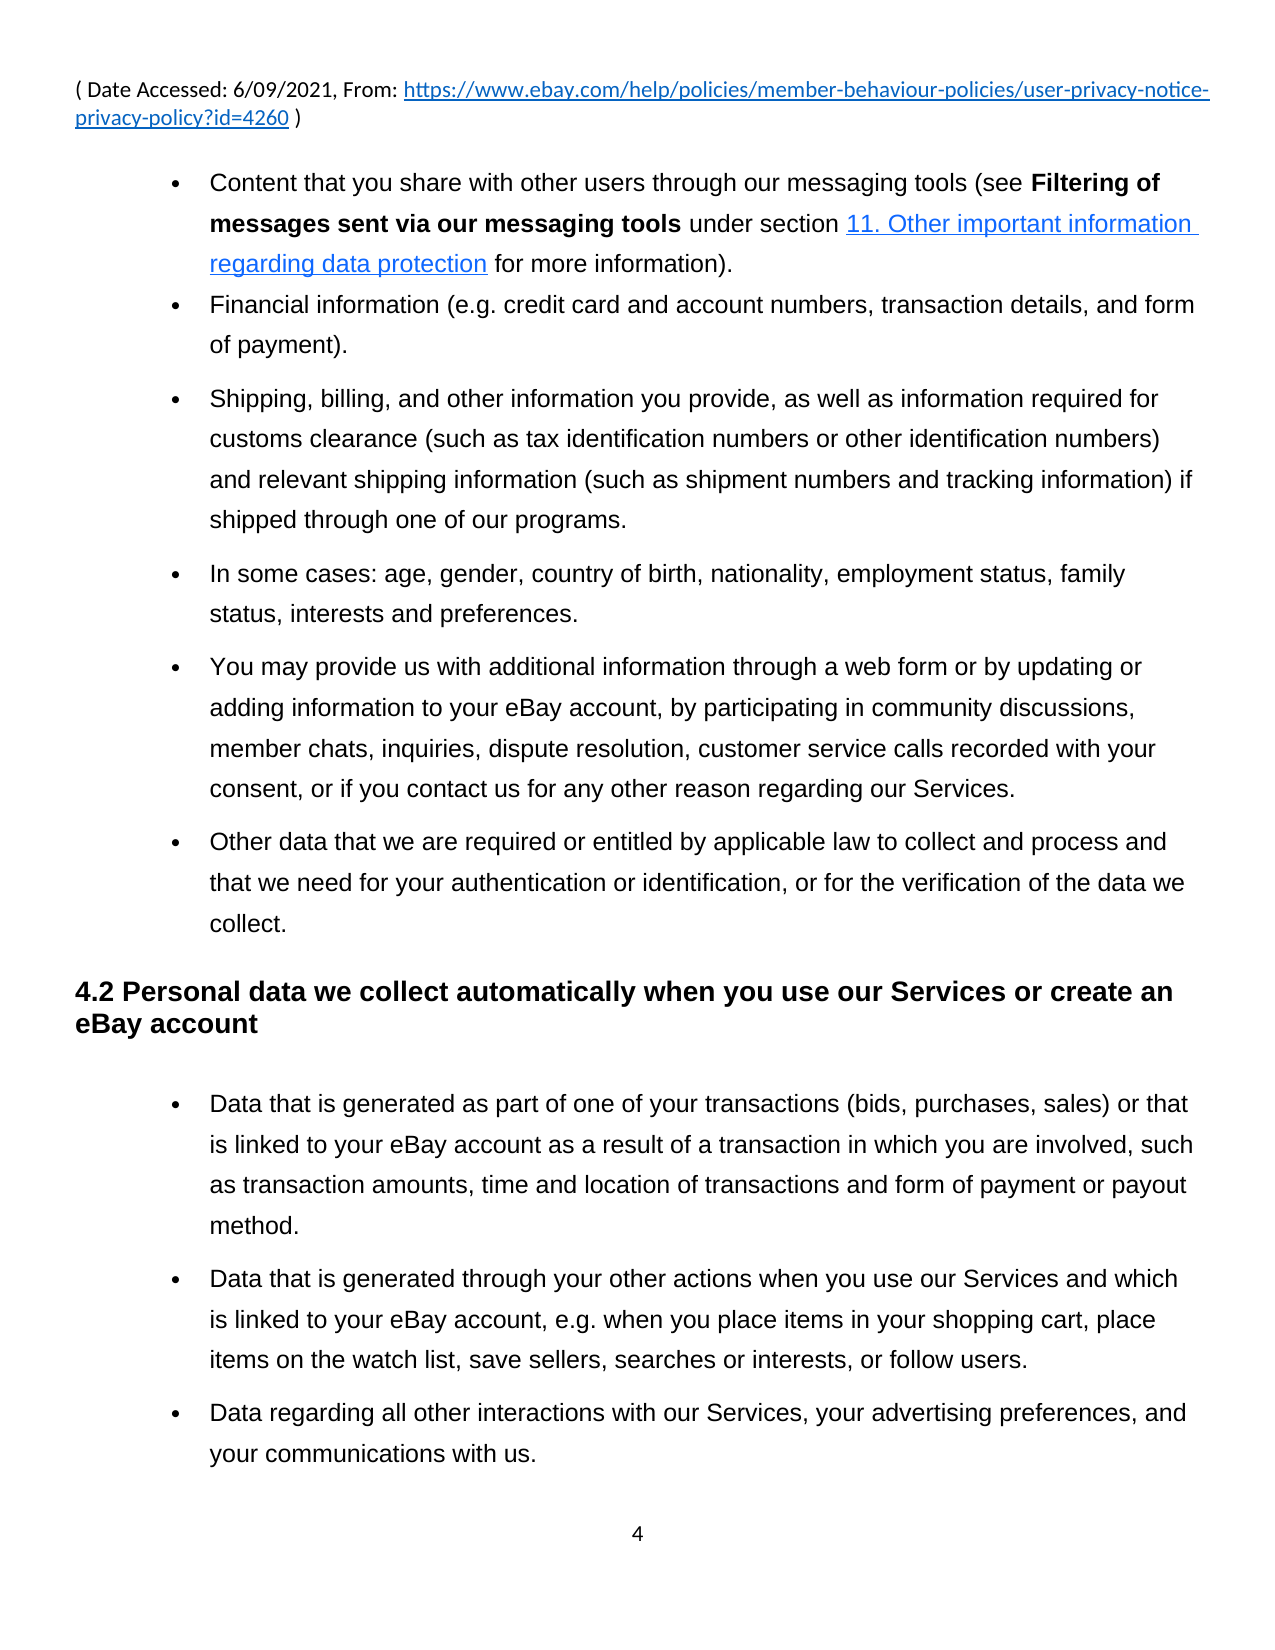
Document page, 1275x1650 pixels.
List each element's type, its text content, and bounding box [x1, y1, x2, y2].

list Content that you share with other users through our messaging tools (see Filtering of messages sent via our messaging tools under section 11. Other important information regarding data protection for more information). [172, 156, 1200, 278]
list Financial information (e.g. credit card and account numbers, transaction details, and form of payment). [172, 278, 1200, 359]
text 4.2 Personal data we collect automatically when you use our Services or create an eBay account [75, 975, 1200, 1039]
list Other data that we are required or entitled by applicable law to collect and process and that we need for your authentication or identification, or for the verification of the data we collect. [172, 815, 1200, 937]
list Data regarding all other interactions with our Services, your advertising preferences, and your communications with us. [172, 1386, 1200, 1468]
list Data that is generated through your other actions when you use our Services and which is linked to your eBay account, e.g. when you place items in your shopping cart, place items on the watch list, save sellers, searches or interests, or follow users. [172, 1252, 1200, 1374]
list You may provide us with additional information through a web form or by updating or adding information to your eBay account, by participating in community discussions, member chats, inquiries, dispute resolution, customer service calls recorded with your consent, or if you contact us for any other reason regarding our Services. [172, 640, 1200, 803]
list Shipping, billing, and other information you provide, as well as information required for customs clearance (such as tax identification numbers or other identification numbers) and relevant shipping information (such as shipment numbers and tracking information) if shipped through one of our programs. [172, 372, 1200, 534]
list In some cases: age, gender, country of birth, nationality, employment status, family status, interests and preferences. [172, 547, 1200, 628]
list Data that is generated as part of one of your transactions (bids, purchases, sales) or that is linked to your eBay account as a result of a transaction in which you are involved, such as transaction amounts, time and location of transactions and form of payment or payout method. [172, 1077, 1200, 1239]
